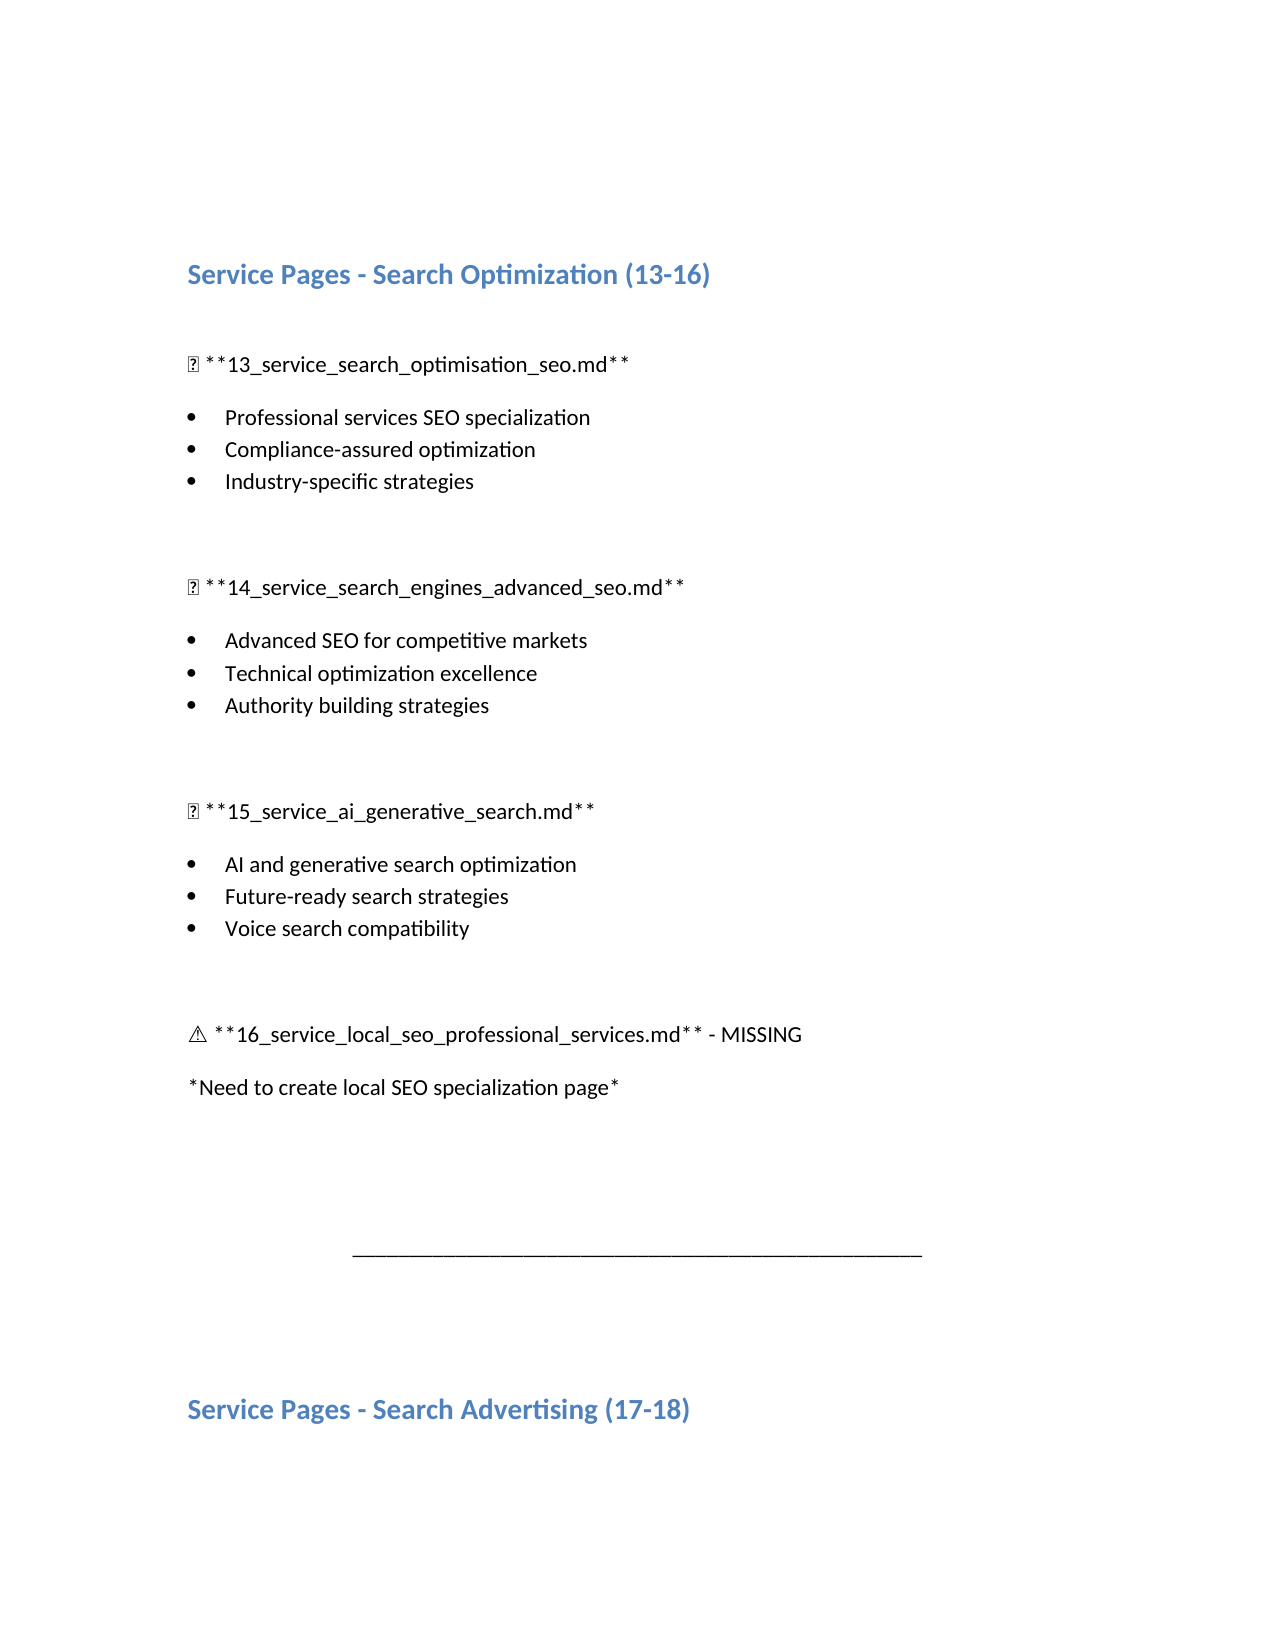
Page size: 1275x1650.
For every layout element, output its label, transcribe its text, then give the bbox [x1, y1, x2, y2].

list Advanced SEO for competitive markets [187, 626, 1087, 654]
list Future-ready search strategies [187, 882, 1087, 910]
text *Need to create local SEO specialization page* [187, 1073, 1087, 1101]
list Voice search compatibility [187, 914, 1087, 942]
list Authority building strategies [187, 691, 1087, 719]
subtitle Service Pages - Search Advertising (17-18) [187, 1391, 1087, 1427]
text __________________________________________________ [187, 1232, 1087, 1260]
list Industry-specific strategies [187, 467, 1087, 495]
list Technical optimization excellence [187, 659, 1087, 687]
list Compliance-assured optimization [187, 435, 1087, 463]
text ✅ **14_service_search_engines_advanced_seo.md** [187, 573, 1087, 601]
text ⚠️ **16_service_local_seo_professional_services.md** - MISSING [187, 1020, 1087, 1048]
text ✅ **15_service_ai_generative_search.md** [187, 797, 1087, 825]
subtitle Service Pages - Search Optimization (13-16) [187, 256, 1087, 292]
text ✅ **13_service_search_optimisation_seo.md** [187, 350, 1087, 378]
list Professional services SEO specialization [187, 403, 1087, 431]
list AI and generative search optimization [187, 850, 1087, 878]
